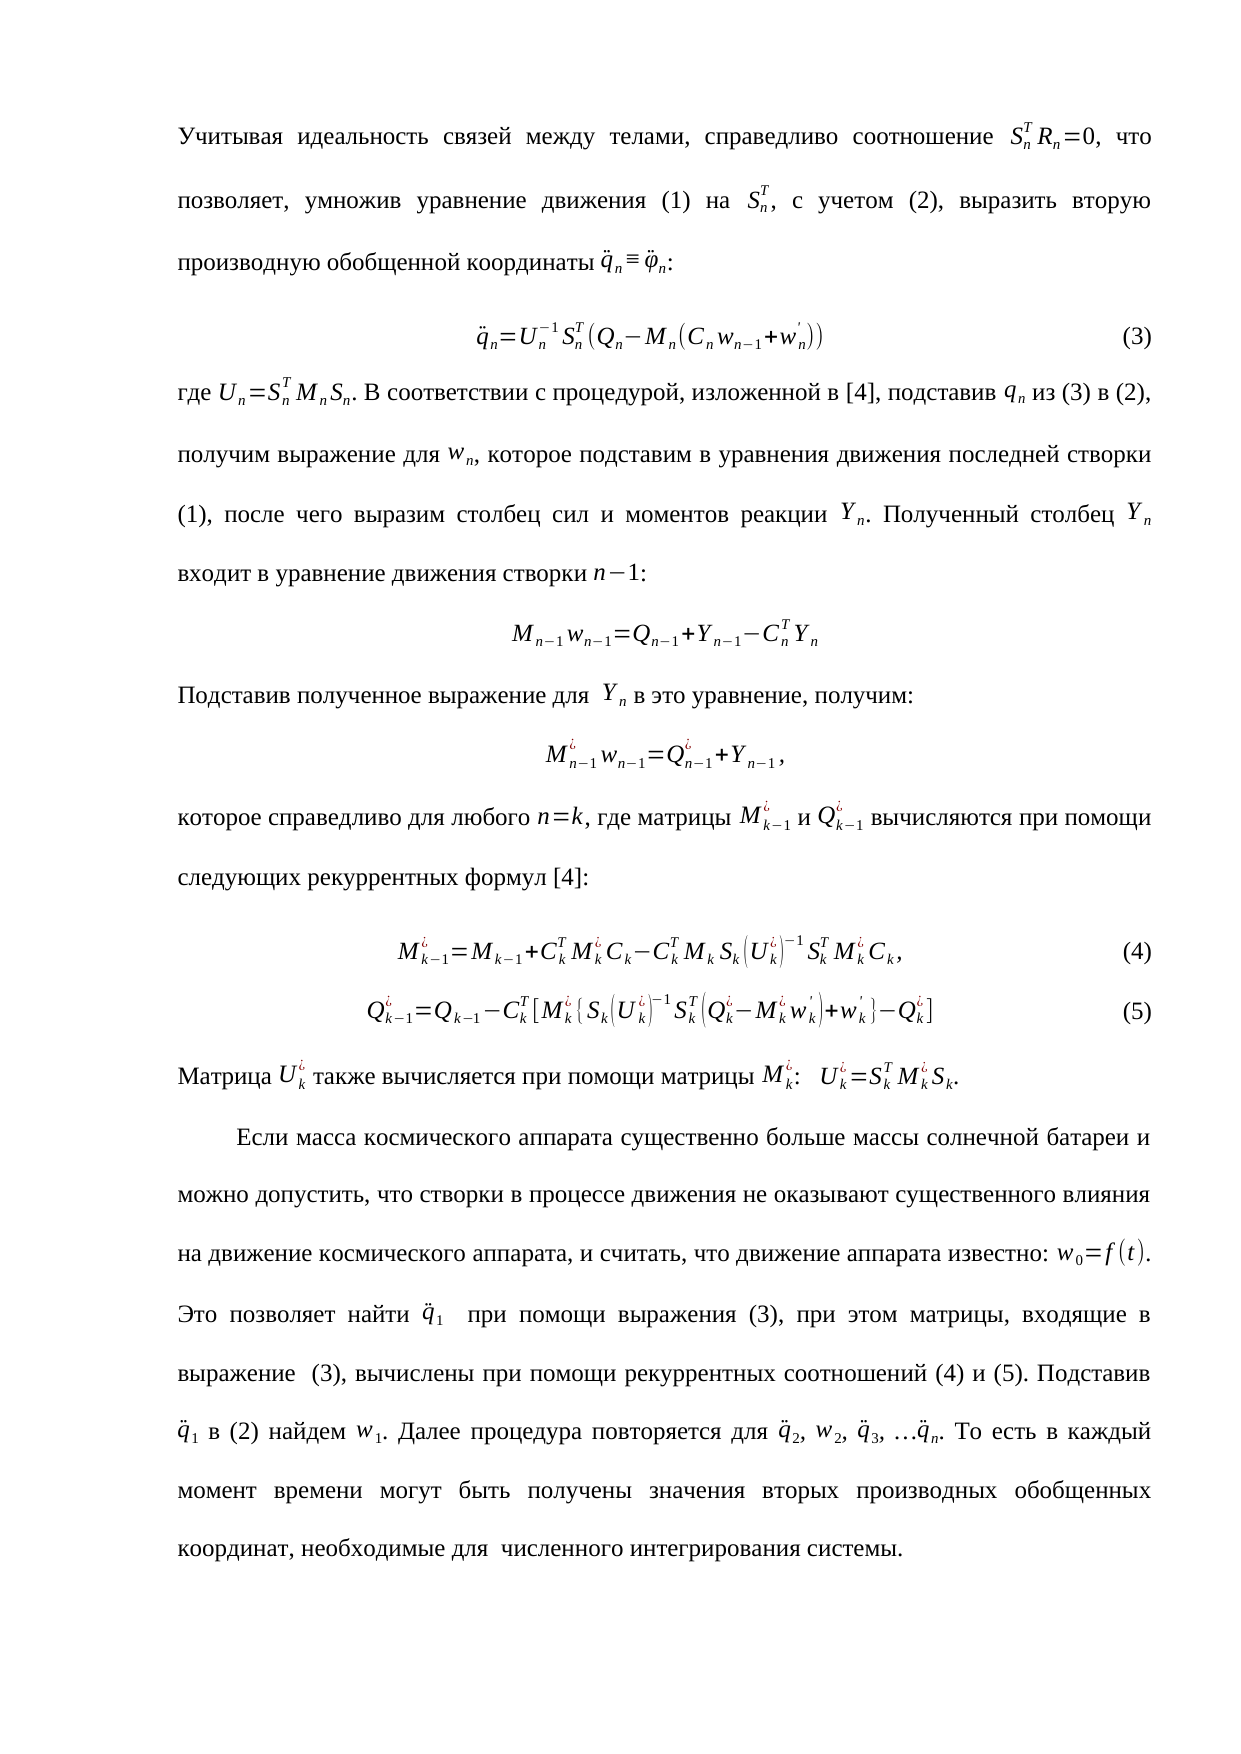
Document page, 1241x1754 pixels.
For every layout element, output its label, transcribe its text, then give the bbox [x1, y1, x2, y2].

text (5) [177, 991, 1152, 1029]
text которое справедливо для любого , где матрицы и вычисляются при помощи следующих рекуррентных формул [4]: [177, 800, 1152, 890]
text (3) [177, 318, 1152, 353]
text Подставив полученное выражение для в это уравнение, получим: [177, 679, 1152, 710]
text Матрица также вычисляется при помощи матрицы : . [177, 1058, 1152, 1093]
text Учитывая идеальность связей между телами, справедливо соотношение , что позволяет, умножив уравнение движения (1) на , с учетом (2), выразить вторую производную обобщенной координаты : [177, 118, 1152, 277]
text (4) [177, 932, 1152, 970]
text где . В соответствии с процедурой, изложенной в [4], подставив из (3) в (2), получим выражение для , которое подставим в уравнения движения последней створки (1), после чего выразим столбец сил и моментов реакции . Полученный столбец входит в уравнение движения створки : [177, 374, 1152, 586]
text Если масса космического аппарата существенно больше массы солнечной батареи и можно допустить, что створки в процессе движения не оказывают существенного влияния на движение космического аппарата, и считать, что движение аппарата известно: . Это позволяет найти при помощи выражения (3), при этом матрицы, входящие в выражение (3), вычислены при помощи рекуррентных соотношений (4) и (5). Подставив в (2) найдем . Далее процедура повторяется для , , , …. То есть в каждый момент времени могут быть получены значения вторых производных обобщенных координат, необходимые для численного интегрирования системы. [177, 1122, 1152, 1562]
